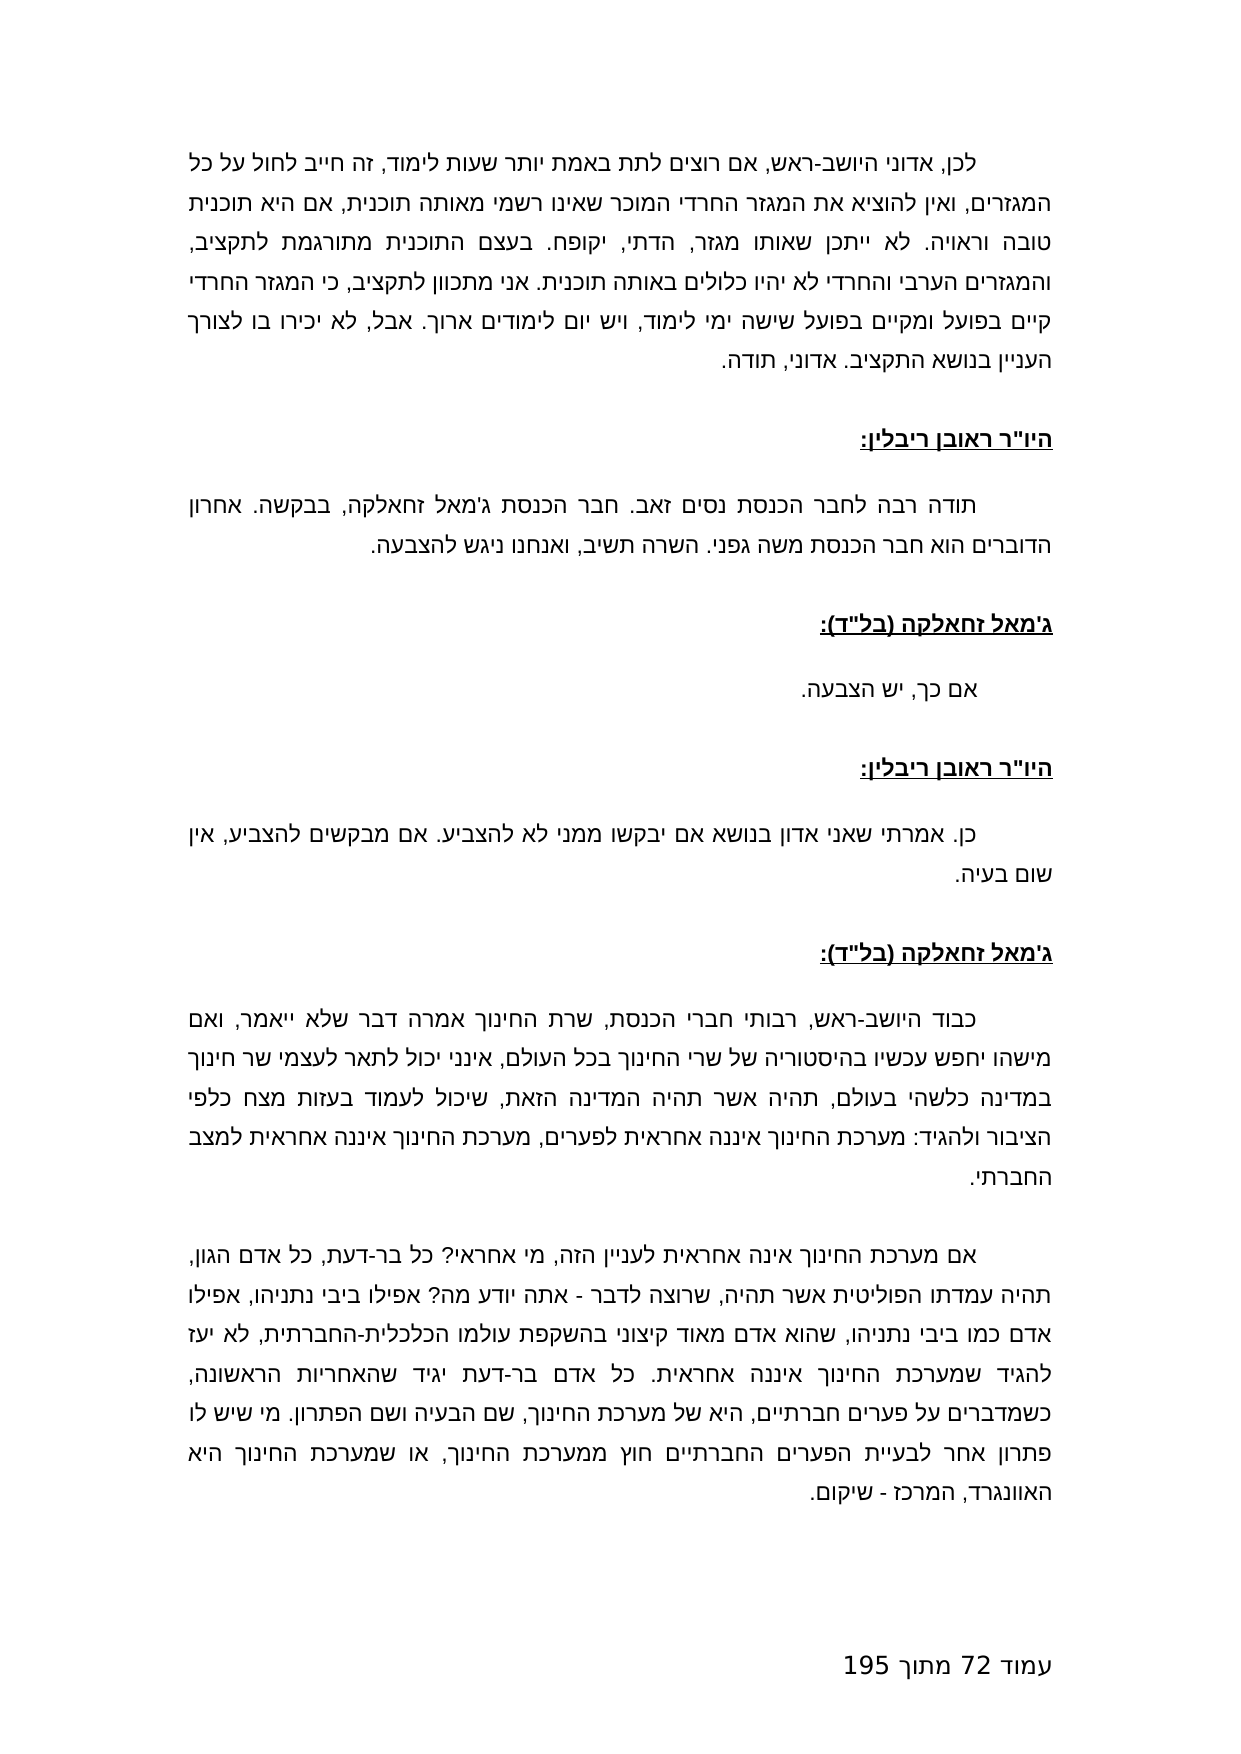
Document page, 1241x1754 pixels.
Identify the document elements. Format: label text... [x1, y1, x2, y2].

text ג'מאל זחאלקה (בל"ד): [187, 940, 1053, 966]
text לכן, אדוני היושב-ראש, אם רוצים לתת באמת יותר שעות לימוד, זה חייב לחול על כל המגזרים, ואין להוציא את המגזר החרדי המוכר שאינו רשמי מאותה תוכנית, אם היא תוכנית טובה וראויה. לא ייתכן שאותו מגזר, הדתי, יקופח. בעצם התוכנית מתורגמת לתקציב, והמגזרים הערבי והחרדי לא יהיו כלולים באותה תוכנית. אני מתכוון לתקציב, כי המגזר החרדי קיים בפועל ומקיים בפועל שישה ימי לימוד, ויש יום לימודים ארוך. אבל, לא יכירו בו לצורך העניין בנושא התקציב. אדוני, תודה. [187, 150, 1053, 374]
text אם מערכת החינוך אינה אחראית לעניין הזה, מי אחראי? כל בר-דעת, כל אדם הגון, תהיה עמדתו הפוליטית אשר תהיה, שרוצה לדבר - אתה יודע מה? אפילו ביבי נתניהו, אפילו אדם כמו ביבי נתניהו, שהוא אדם מאוד קיצוני בהשקפת עולמו הכלכלית-החברתית, לא יעז להגיד שמערכת החינוך איננה אחראית. כל אדם בר-דעת יגיד שהאחריות הראשונה, כשמדברים על פערים חברתיים, היא של מערכת החינוך, שם הבעיה ושם הפתרון. מי שיש לו פתרון אחר לבעיית הפערים החברתיים חוץ ממערכת החינוך, או שמערכת החינוך היא האוונגרד, המרכז - שיקום. [187, 1242, 1053, 1506]
text היו"ר ראובן ריבלין: [187, 755, 1053, 782]
text היו"ר ראובן ריבלין: [187, 426, 1053, 453]
text כבוד היושב-ראש, רבותי חברי הכנסת, שרת החינוך אמרה דבר שלא ייאמר, ואם מישהו יחפש עכשיו בהיסטוריה של שרי החינוך בכל העולם, אינני יכול לתאר לעצמי שר חינוך במדינה כלשהי בעולם, תהיה אשר תהיה המדינה הזאת, שיכול לעמוד בעזות מצח כלפי הציבור ולהגיד: מערכת החינוך איננה אחראית לפערים, מערכת החינוך איננה אחראית למצב החברתי. [187, 1006, 1053, 1190]
text אם כך, יש הצבעה. [187, 676, 1053, 703]
text תודה רבה לחבר הכנסת נסים זאב. חבר הכנסת ג'מאל זחאלקה, בבקשה. אחרון הדוברים הוא חבר הכנסת משה גפני. השרה תשיב, ואנחנו ניגש להצבעה. [187, 492, 1053, 558]
text כן. אמרתי שאני אדון בנושא אם יבקשו ממני לא להצביע. אם מבקשים להצביע, אין שום בעיה. [187, 821, 1053, 887]
text ג'מאל זחאלקה (בל"ד): [187, 611, 1053, 637]
